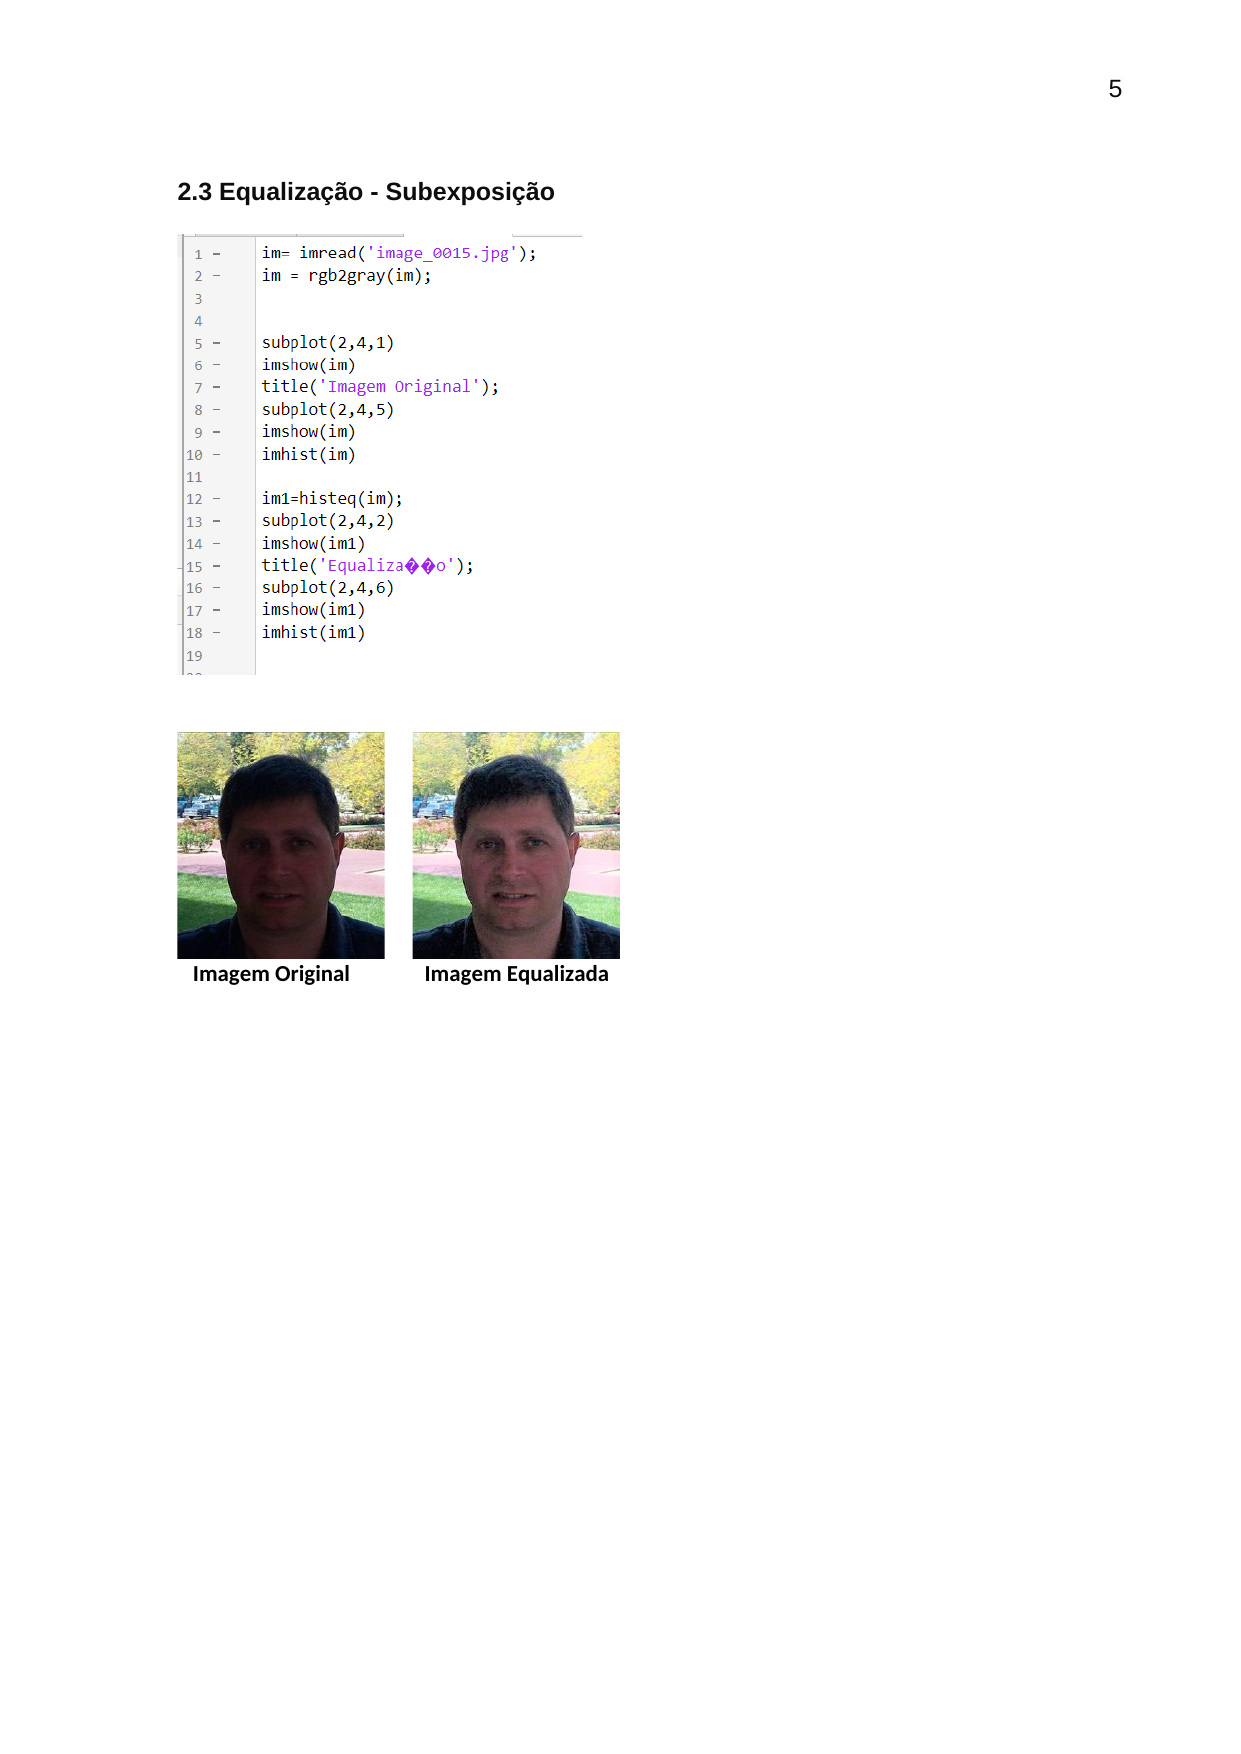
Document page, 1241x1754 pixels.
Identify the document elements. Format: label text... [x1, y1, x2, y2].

text 2.3 Equalização - Subexposição [177, 177, 1122, 206]
picture [412, 732, 620, 959]
picture [177, 732, 385, 959]
picture [177, 234, 583, 675]
text Imagem Original Imagem Equalizada [177, 959, 1122, 987]
